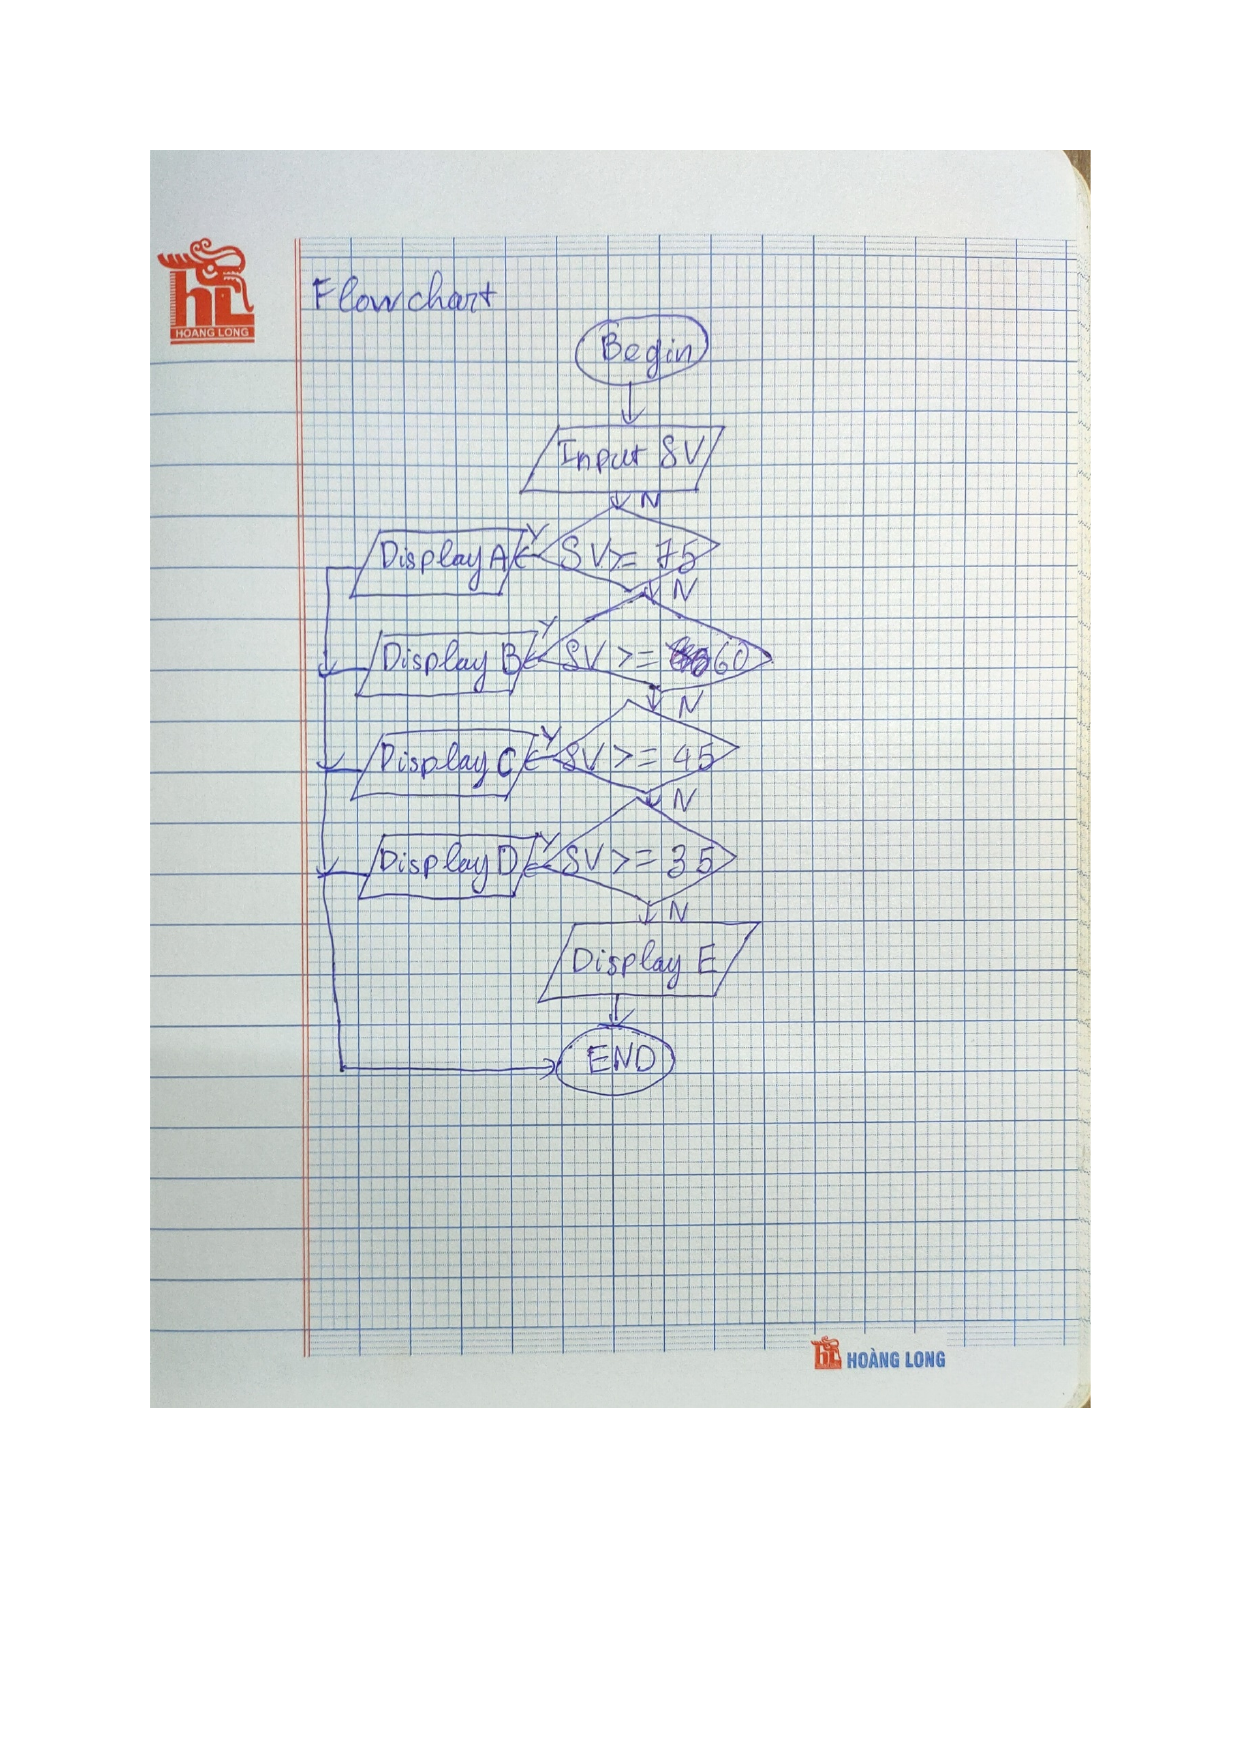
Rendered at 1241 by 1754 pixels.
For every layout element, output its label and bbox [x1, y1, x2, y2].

picture [150, 150, 1091, 1408]
